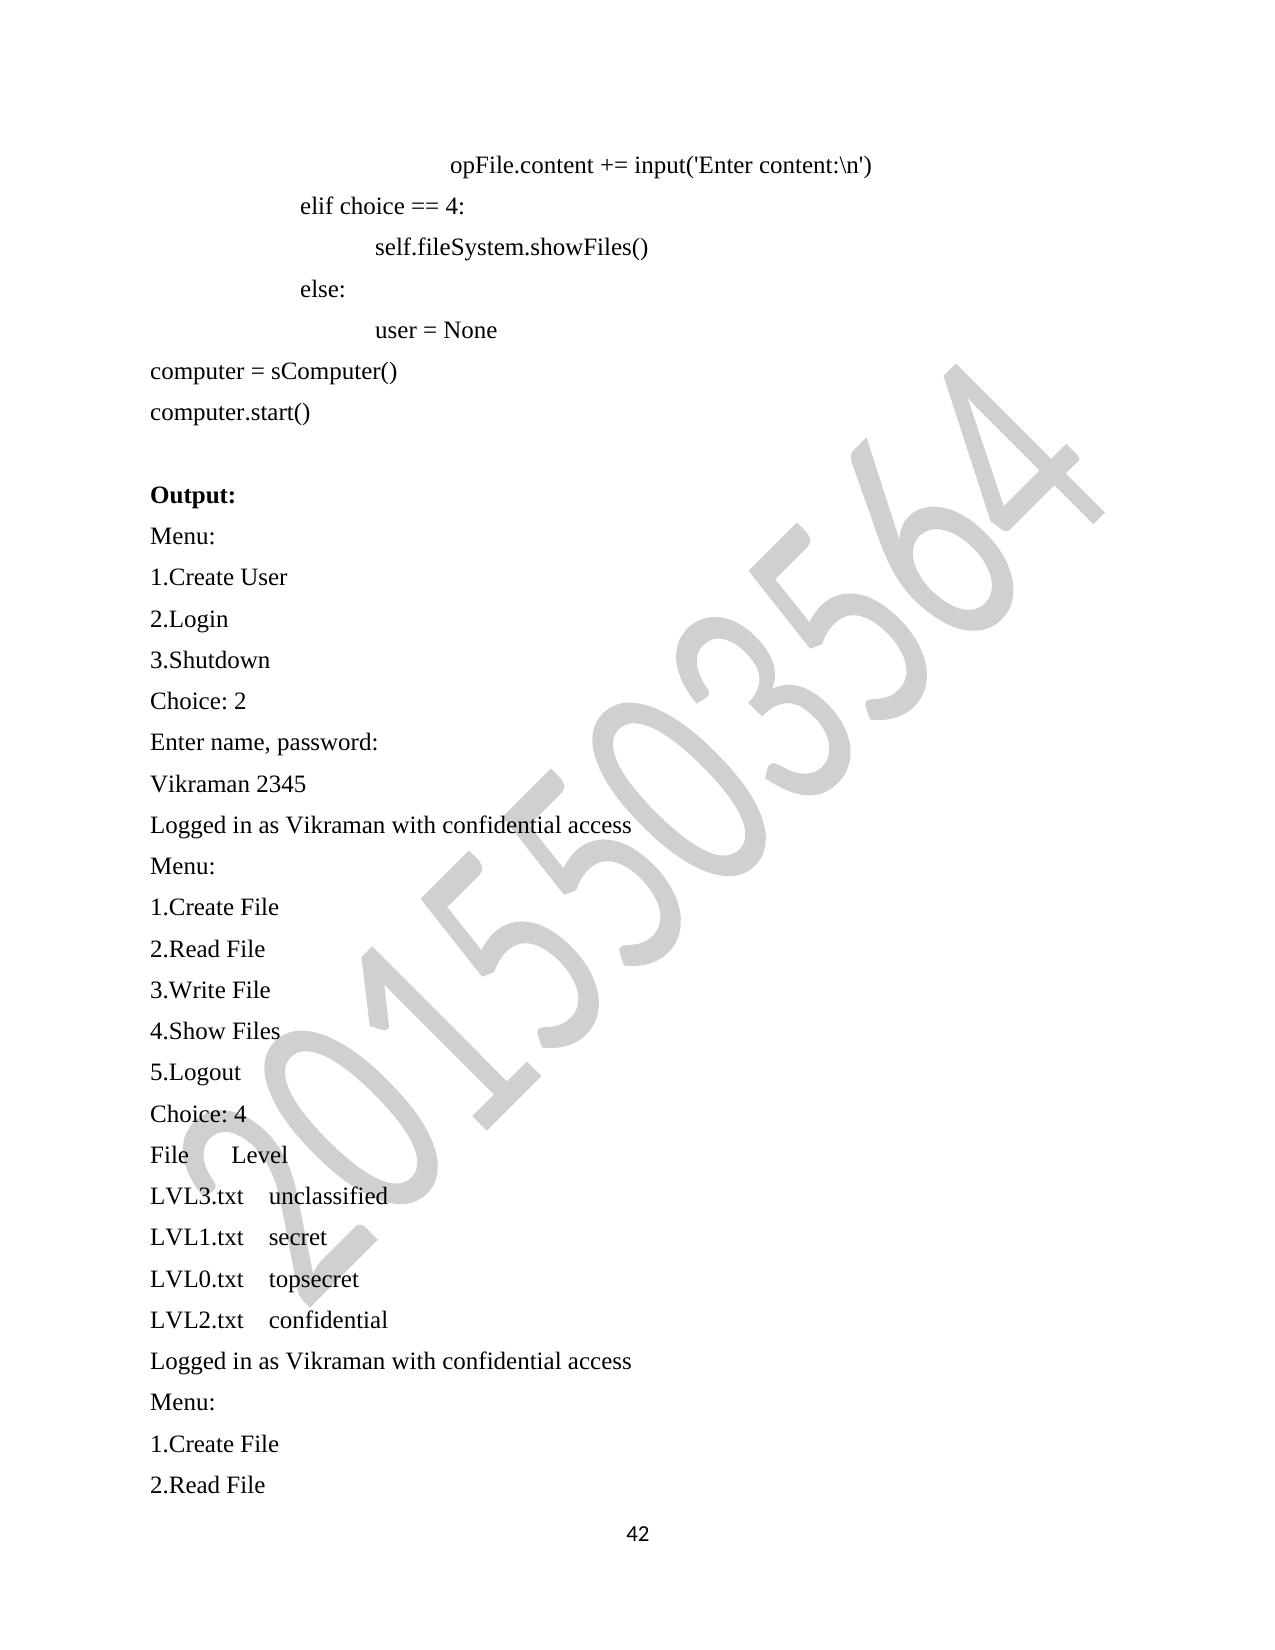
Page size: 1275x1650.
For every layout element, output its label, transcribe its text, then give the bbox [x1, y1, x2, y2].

text Choice: 4 [150, 1099, 1125, 1127]
text 4.Show Files [150, 1016, 1125, 1045]
text computer = sComputer() [150, 356, 1125, 385]
text Menu: [150, 521, 1125, 550]
text opFile.content += input('Enter content:\n') [225, 150, 1125, 179]
text LVL1.txt secret [150, 1222, 1125, 1251]
text else: [150, 274, 1125, 302]
text 1.Create User [150, 562, 1125, 591]
text 2.Read File [150, 1470, 1125, 1499]
text user = None [150, 315, 1125, 344]
text 2.Login [150, 604, 1125, 632]
text Logged in as Vikraman with confidential access [150, 810, 1125, 839]
text 5.Logout [150, 1057, 1125, 1086]
text 3.Write File [150, 975, 1125, 1004]
text File Level [150, 1140, 1125, 1169]
text self.fileSystem.showFiles() [150, 232, 1125, 261]
text computer.start() [150, 397, 1125, 426]
text LVL2.txt confidential [150, 1305, 1125, 1334]
text LVL0.txt topsecret [150, 1264, 1125, 1292]
text Menu: [150, 1387, 1125, 1416]
text Output: [150, 480, 1125, 509]
text 1.Create File [150, 892, 1125, 921]
text Vikraman 2345 [150, 769, 1125, 797]
text elif choice == 4: [150, 191, 1125, 220]
text 2.Read File [150, 934, 1125, 962]
text Choice: 2 [150, 686, 1125, 715]
text 3.Shutdown [150, 645, 1125, 674]
text LVL3.txt unclassified [150, 1181, 1125, 1210]
text 1.Create File [150, 1429, 1125, 1457]
text Menu: [150, 851, 1125, 880]
text Enter name, password: [150, 727, 1125, 756]
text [150, 1346, 1125, 1375]
